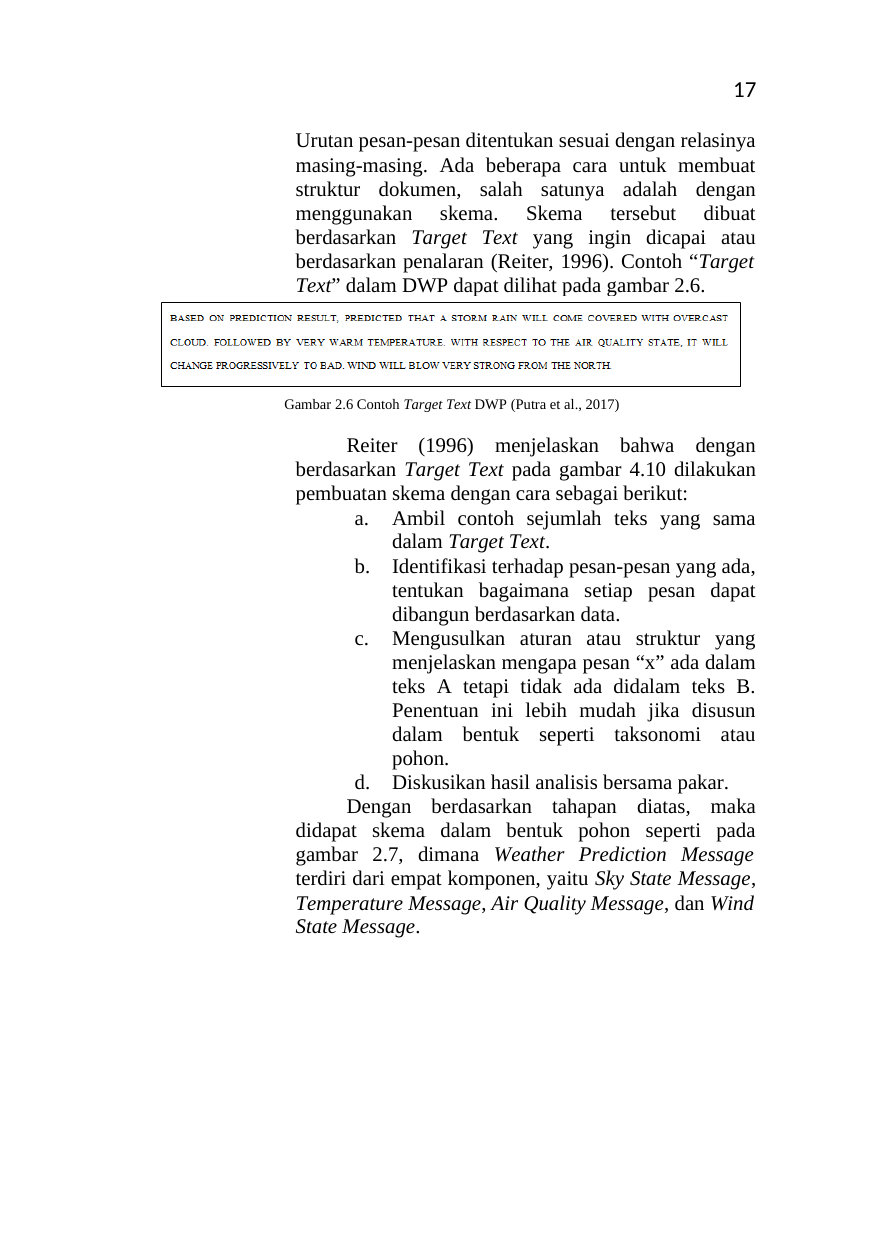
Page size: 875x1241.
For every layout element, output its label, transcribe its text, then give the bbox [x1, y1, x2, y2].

list Identifikasi terhadap pesan-pesan yang ada, tentukan bagaimana setiap pesan dapat dibangun berdasarkan data. [354, 553, 756, 626]
list Reiter (1996) menjelaskan bahwa dengan berdasarkan Target Text pada gambar 4.10 dilakukan pembuatan skema dengan cara sebagai berikut: [295, 433, 756, 505]
text Gambar 2.6 Contoh Target Text DWP (Putra et al., 2017) [148, 396, 756, 412]
list Mengusulkan aturan atau struktur yang menjelaskan mengapa pesan “x” ada dalam teks A tetapi tidak ada didalam teks B. Penentuan ini lebih mudah jika disusun dalam bentuk seperti taksonomi atau pohon. [354, 626, 756, 770]
list Diskusikan hasil analisis bersama pakar. [354, 770, 756, 794]
picture [157, 296, 747, 396]
list Dengan berdasarkan tahapan diatas, maka didapat skema dalam bentuk pohon seperti pada gambar 2.7, dimana Weather Prediction Message terdiri dari empat komponen, yaitu Sky State Message, Temperature Message, Air Quality Message, dan Wind State Message. [295, 794, 756, 938]
list Ambil contoh sejumlah teks yang sama dalam Target Text. [354, 505, 756, 553]
